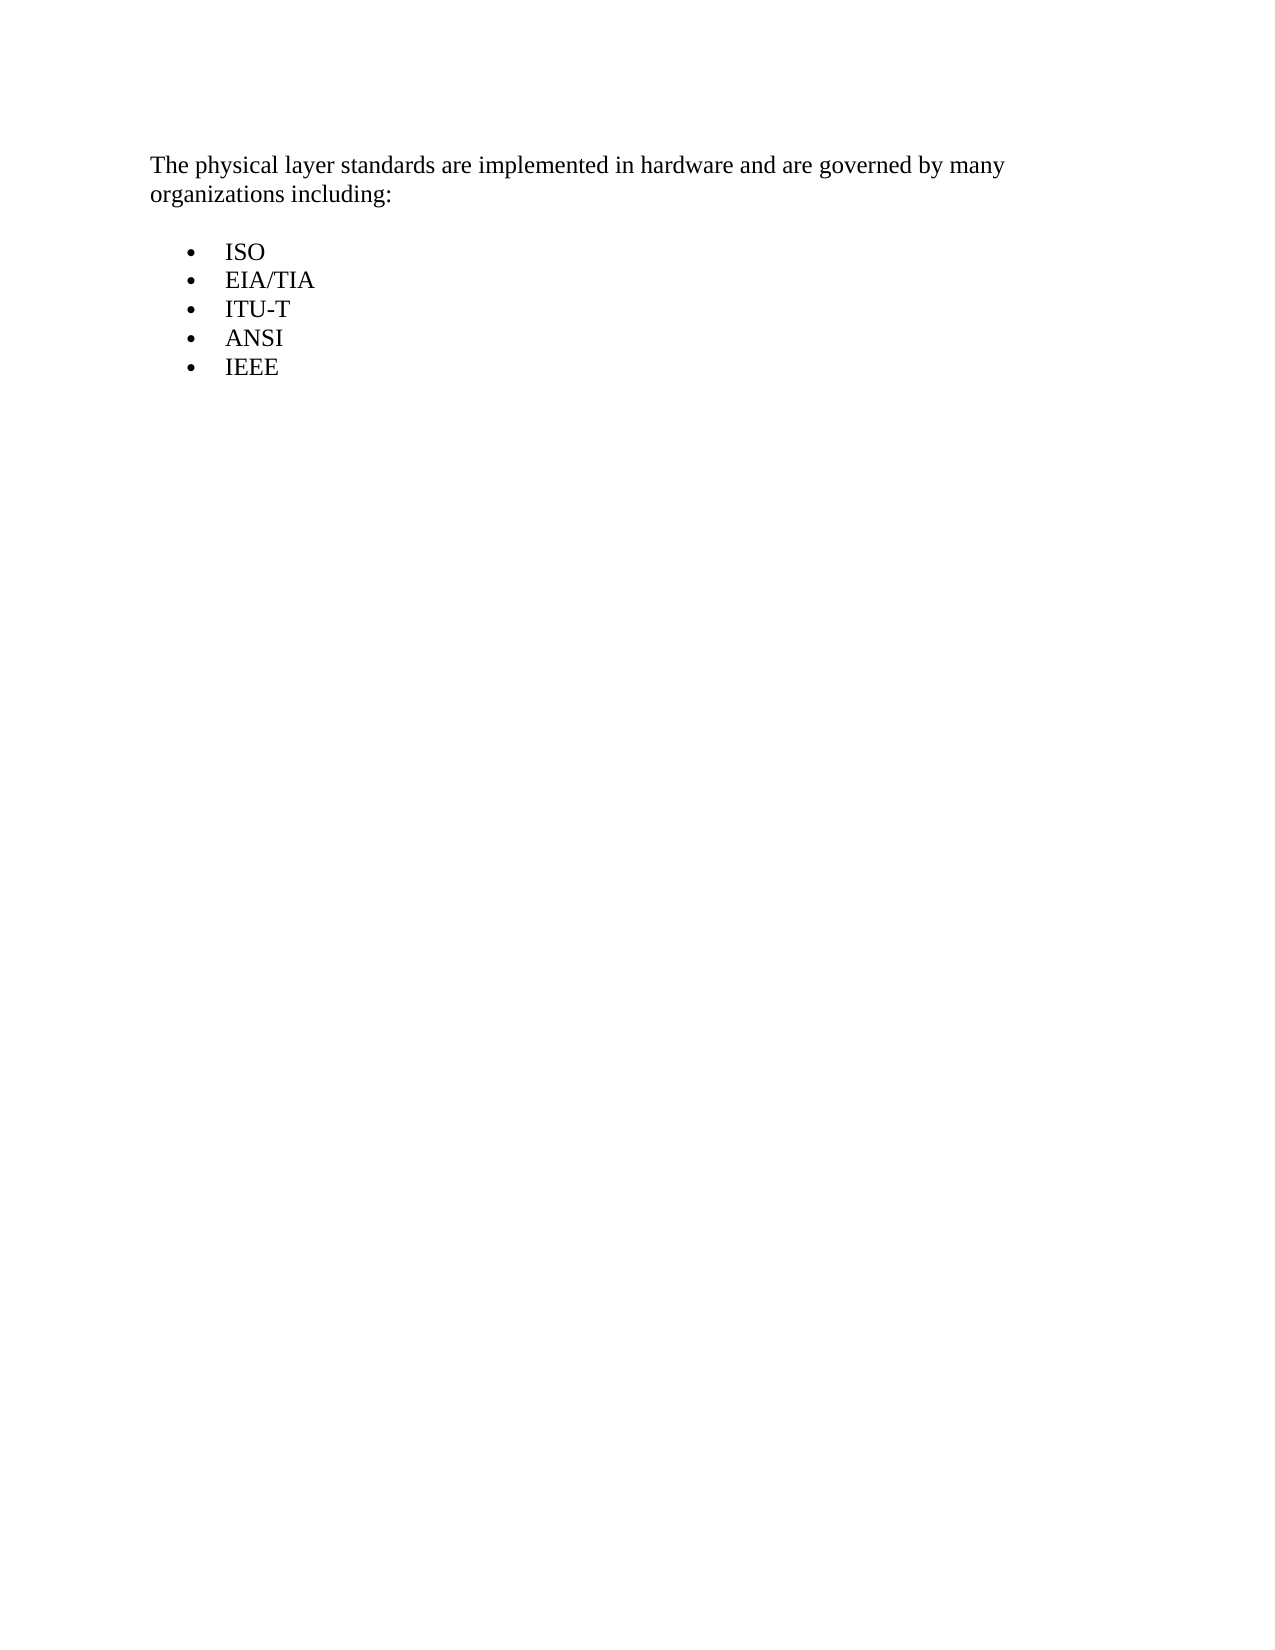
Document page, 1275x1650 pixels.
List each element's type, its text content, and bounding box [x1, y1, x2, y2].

list IEEE [187, 352, 1125, 380]
list ITU-T [187, 294, 1125, 323]
list ANSI [187, 323, 1125, 352]
list EIA/TIA [187, 265, 1125, 294]
list ISO [187, 237, 1125, 265]
text The physical layer standards are implemented in hardware and are governed by many organizations including: [150, 150, 1125, 207]
